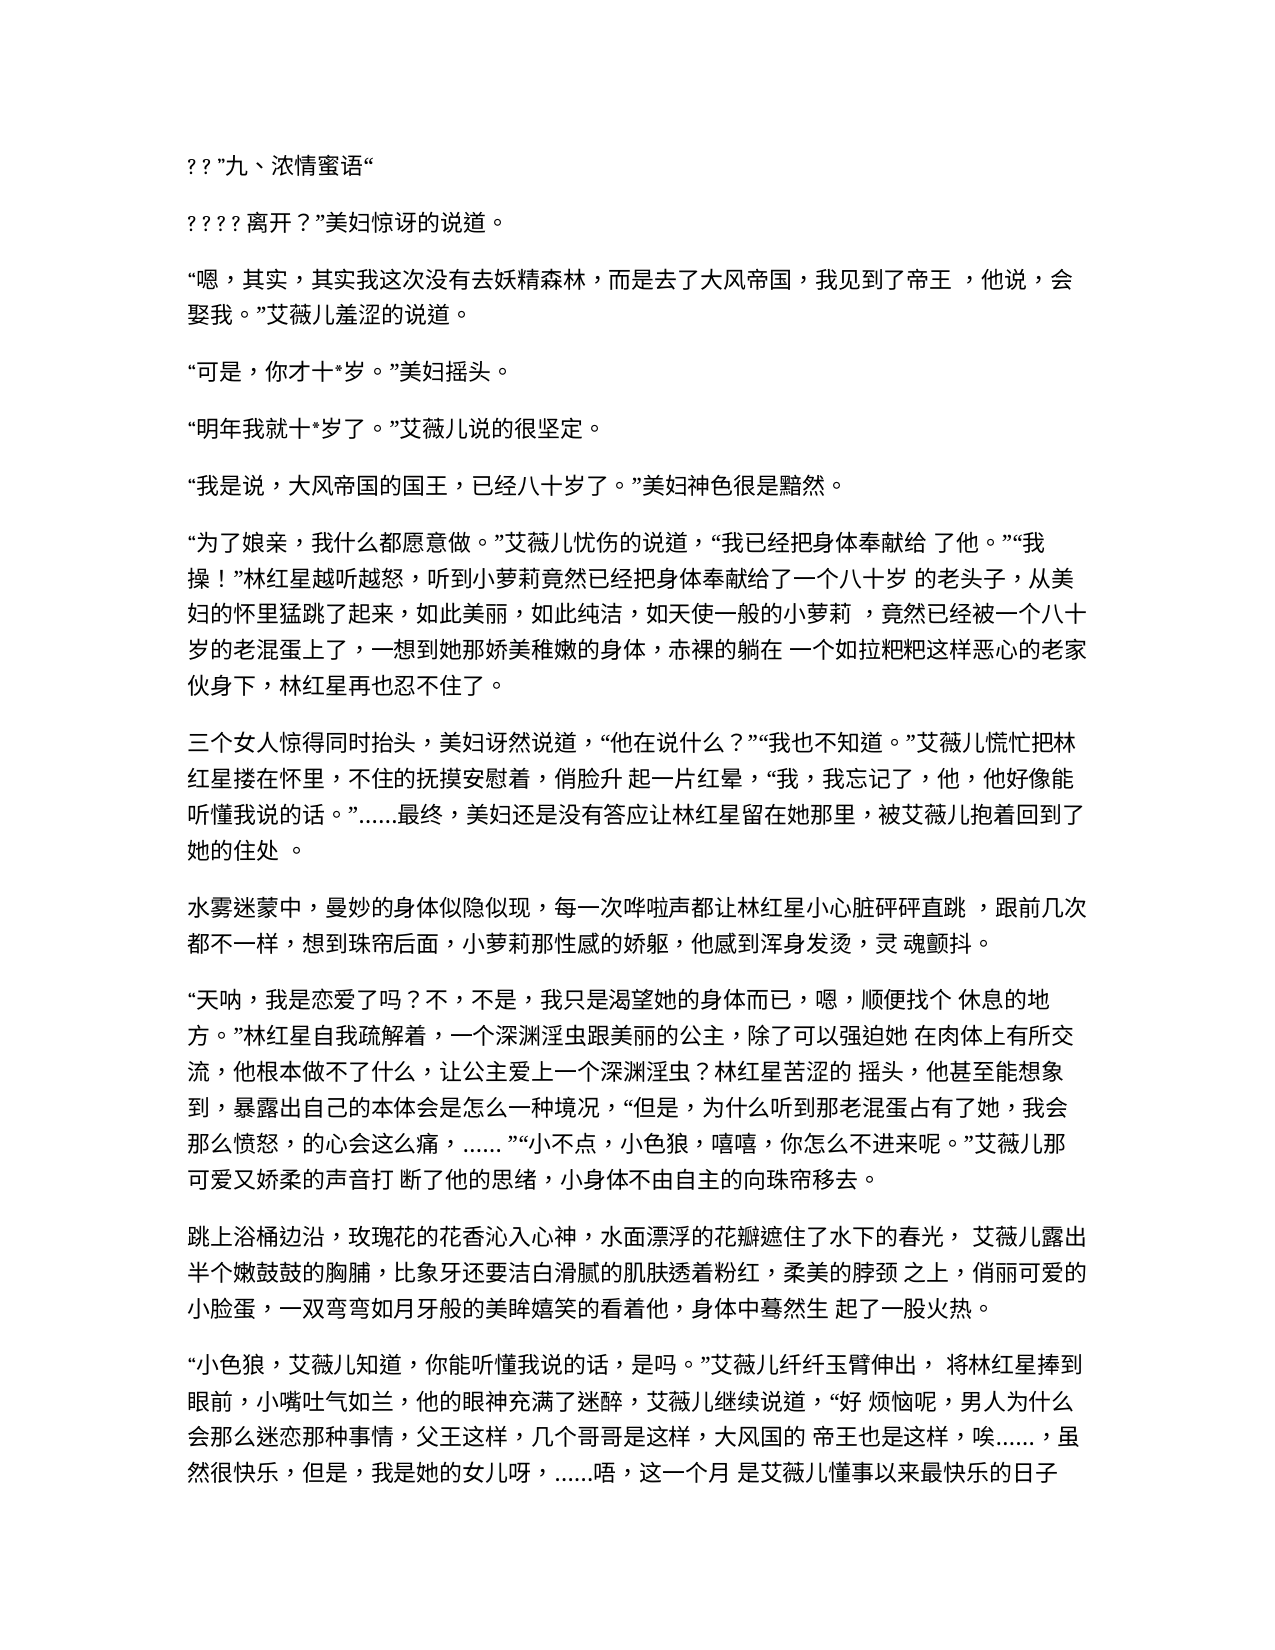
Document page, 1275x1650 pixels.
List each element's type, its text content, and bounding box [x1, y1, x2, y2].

text ? ? ? ? 离开？”美妇惊讶的说道。 [187, 207, 1087, 238]
text ? ? ”九、浓情蜜语“ [187, 150, 1087, 181]
text 三个女人惊得同时抬头，美妇讶然说道，“他在说什么？”“我也不知道。”艾薇儿慌忙把林红星搂在怀里，不住的抚摸安慰着，俏脸升 起一片红晕，“我，我忘记了，他，他好像能听懂我说的话。”……最终，美妇还是没有答应让林红星留在她那里，被艾薇儿抱着回到了她的住处 。 [187, 727, 1087, 866]
text “天呐，我是恋爱了吗？不，不是，我只是渴望她的身体而已，嗯，顺便找个 休息的地方。”林红星自我疏解着，一个深渊淫虫跟美丽的公主，除了可以强迫她 在肉体上有所交流，他根本做不了什么，让公主爱上一个深渊淫虫？林红星苦涩的 摇头，他甚至能想象到，暴露出自己的本体会是怎么一种境况，“但是，为什么听到那老混蛋占有了她，我会那么愤怒，的心会这么痛，…… ”“小不点，小色狼，嘻嘻，你怎么不进来呢。”艾薇儿那可爱又娇柔的声音打 断了他的思绪，小身体不由自主的向珠帘移去。 [187, 984, 1087, 1195]
text “嗯，其实，其实我这次没有去妖精森林，而是去了大风帝国，我见到了帝王 ，他说，会娶我。”艾薇儿羞涩的说道。 [187, 263, 1087, 331]
text “为了娘亲，我什么都愿意做。”艾薇儿忧伤的说道，“我已经把身体奉献给 了他。”“我操！”林红星越听越怒，听到小萝莉竟然已经把身体奉献给了一个八十岁 的老头子，从美妇的怀里猛跳了起来，如此美丽，如此纯洁，如天使一般的小萝莉 ，竟然已经被一个八十岁的老混蛋上了，一想到她那娇美稚嫩的身体，赤裸的躺在 一个如拉粑粑这样恶心的老家伙身下，林红星再也忍不住了。 [187, 527, 1087, 702]
text 水雾迷蒙中，曼妙的身体似隐似现，每一次哗啦声都让林红星小心脏砰砰直跳 ，跟前几次都不一样，想到珠帘后面，小萝莉那性感的娇躯，他感到浑身发烫，灵 魂颤抖。 [187, 892, 1087, 959]
text 跳上浴桶边沿，玫瑰花的花香沁入心神，水面漂浮的花瓣遮住了水下的春光， 艾薇儿露出半个嫩鼓鼓的胸脯，比象牙还要洁白滑腻的肌肤透着粉红，柔美的脖颈 之上，俏丽可爱的小脸蛋，一双弯弯如月牙般的美眸嬉笑的看着他，身体中蓦然生 起了一股火热。 [187, 1221, 1087, 1324]
text “我是说，大风帝国的国王，已经八十岁了。”美妇神色很是黯然。 [187, 470, 1087, 501]
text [187, 1349, 1087, 1488]
text “明年我就十*岁了。”艾薇儿说的很坚定。 [187, 413, 1087, 444]
text “可是，你才十*岁。”美妇摇头。 [187, 356, 1087, 387]
